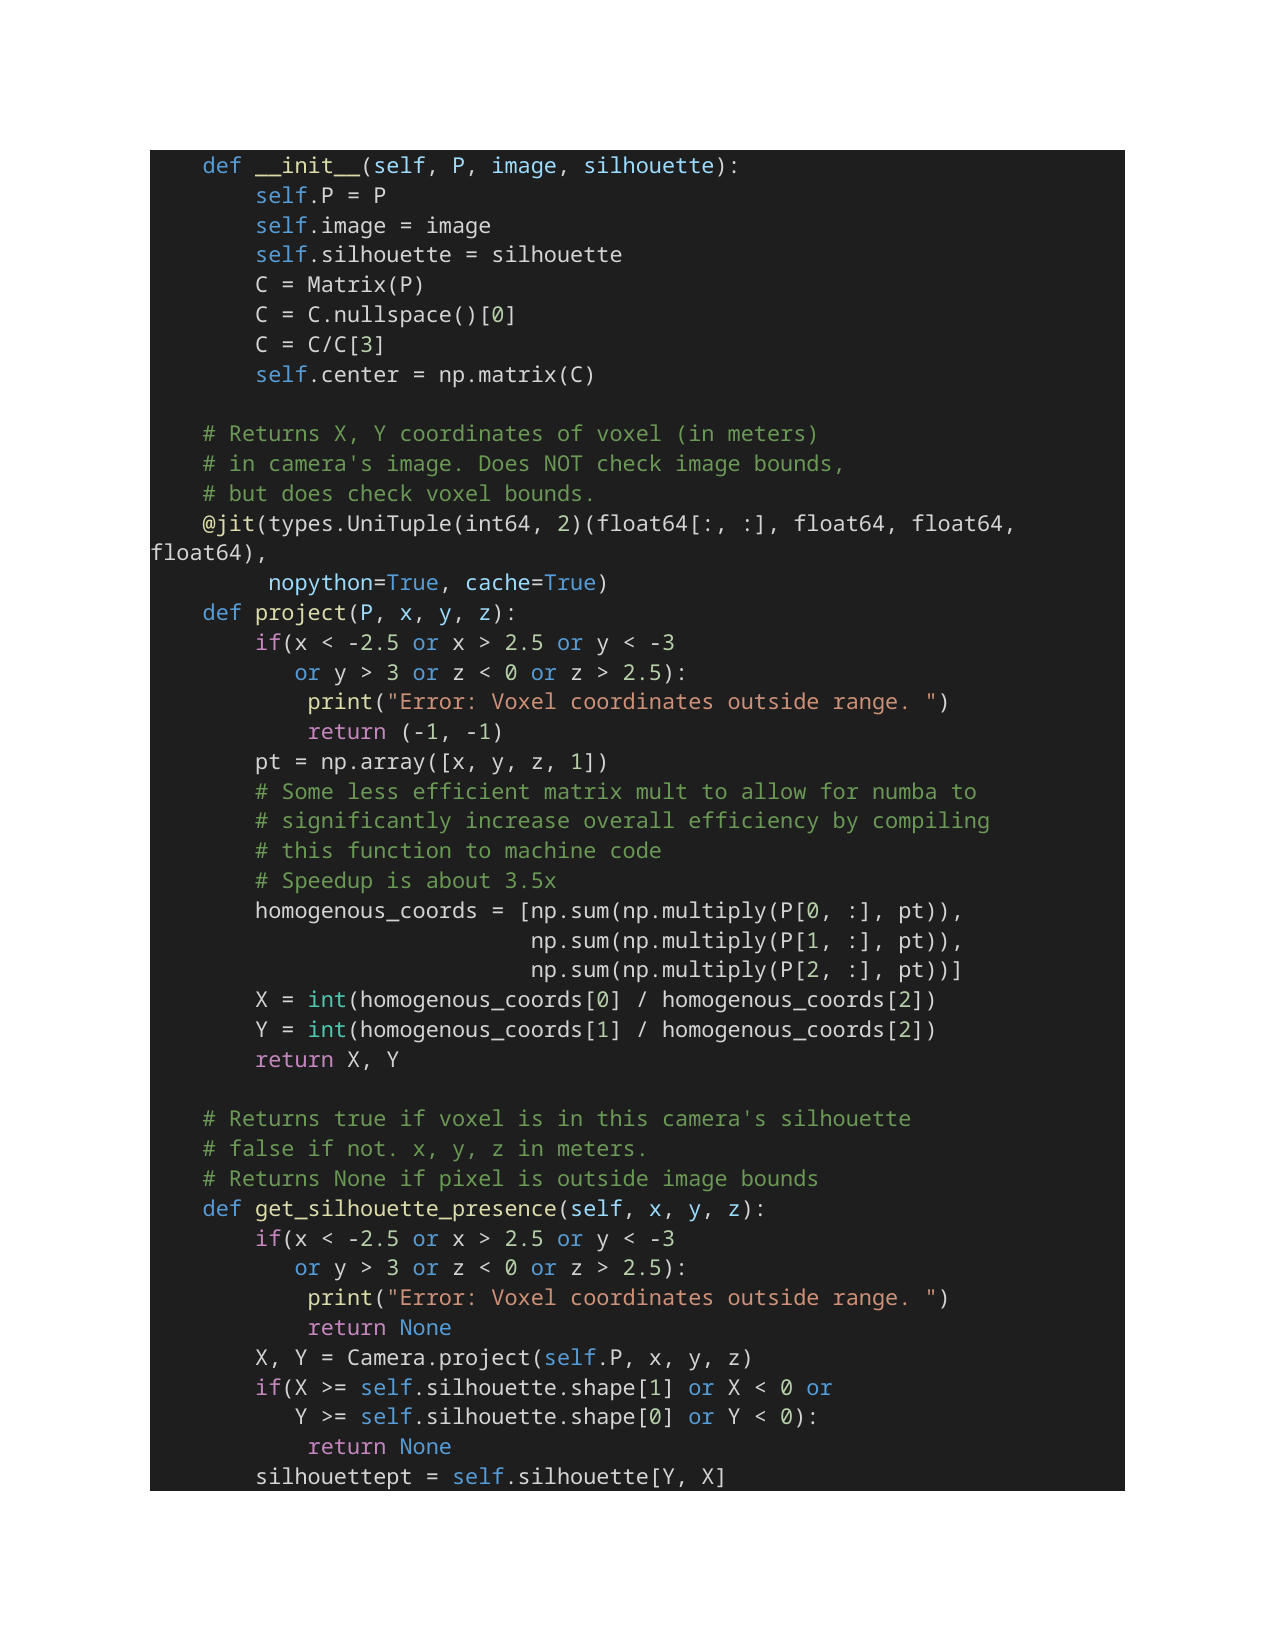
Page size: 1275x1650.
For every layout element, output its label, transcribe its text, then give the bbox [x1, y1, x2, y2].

text # significantly increase overall efficiency by compiling [150, 805, 1125, 835]
text if(x < -2.5 or x > 2.5 or y < -3 [150, 1222, 1125, 1252]
text # Speedup is about 3.5x [150, 865, 1125, 895]
text self.silhouette = silhouette [150, 239, 1125, 269]
text def __init__(self, P, image, silhouette): [150, 150, 1125, 180]
text # Returns None if pixel is outside image bounds [150, 1163, 1125, 1193]
text np.sum(np.multiply(P[1, :], pt)), [150, 924, 1125, 954]
text @jit(types.UniTuple(int64, 2)(float64[:, :], float64, float64, float64), [150, 507, 1125, 567]
text return None [150, 1431, 1125, 1461]
text def get_silhouette_presence(self, x, y, z): [150, 1193, 1125, 1222]
text # Returns X, Y coordinates of voxel (in meters) [150, 418, 1125, 448]
text if(X >= self.silhouette.shape[1] or X < 0 or [150, 1371, 1125, 1401]
text return None [150, 1312, 1125, 1342]
text self.image = image [150, 209, 1125, 239]
text # in camera's image. Does NOT check image bounds, [150, 448, 1125, 478]
text silhouettept = self.silhouette[Y, X] [150, 1461, 1125, 1491]
text or y > 3 or z < 0 or z > 2.5): [150, 656, 1125, 686]
text # this function to machine code [150, 835, 1125, 865]
text C = Matrix(P) [150, 269, 1125, 299]
text C = C/C[3] [150, 329, 1125, 358]
text C = C.nullspace()[0] [150, 299, 1125, 329]
text # false if not. x, y, z in meters. [150, 1133, 1125, 1163]
text self.P = P [150, 180, 1125, 209]
text Y >= self.silhouette.shape[0] or Y < 0): [150, 1401, 1125, 1431]
text # Returns true if voxel is in this camera's silhouette [150, 1103, 1125, 1133]
text # but does check voxel bounds. [150, 478, 1125, 507]
text self.center = np.matrix(C) [150, 358, 1125, 388]
text return (-1, -1) [150, 716, 1125, 746]
text if(x < -2.5 or x > 2.5 or y < -3 [150, 627, 1125, 656]
text or y > 3 or z < 0 or z > 2.5): [150, 1252, 1125, 1282]
text return X, Y [150, 1044, 1125, 1073]
text # Some less efficient matrix mult to allow for numba to [150, 776, 1125, 805]
text homogenous_coords = [np.sum(np.multiply(P[0, :], pt)), [150, 895, 1125, 924]
text def project(P, x, y, z): [150, 597, 1125, 627]
text pt = np.array([x, y, z, 1]) [150, 746, 1125, 776]
text X, Y = Camera.project(self.P, x, y, z) [150, 1342, 1125, 1371]
text print("Error: Voxel coordinates outside range. ") [150, 1282, 1125, 1312]
text Y = int(homogenous_coords[1] / homogenous_coords[2]) [150, 1014, 1125, 1044]
text X = int(homogenous_coords[0] / homogenous_coords[2]) [150, 984, 1125, 1014]
text np.sum(np.multiply(P[2, :], pt))] [150, 954, 1125, 984]
text nopython=True, cache=True) [150, 567, 1125, 597]
text print("Error: Voxel coordinates outside range. ") [150, 686, 1125, 716]
